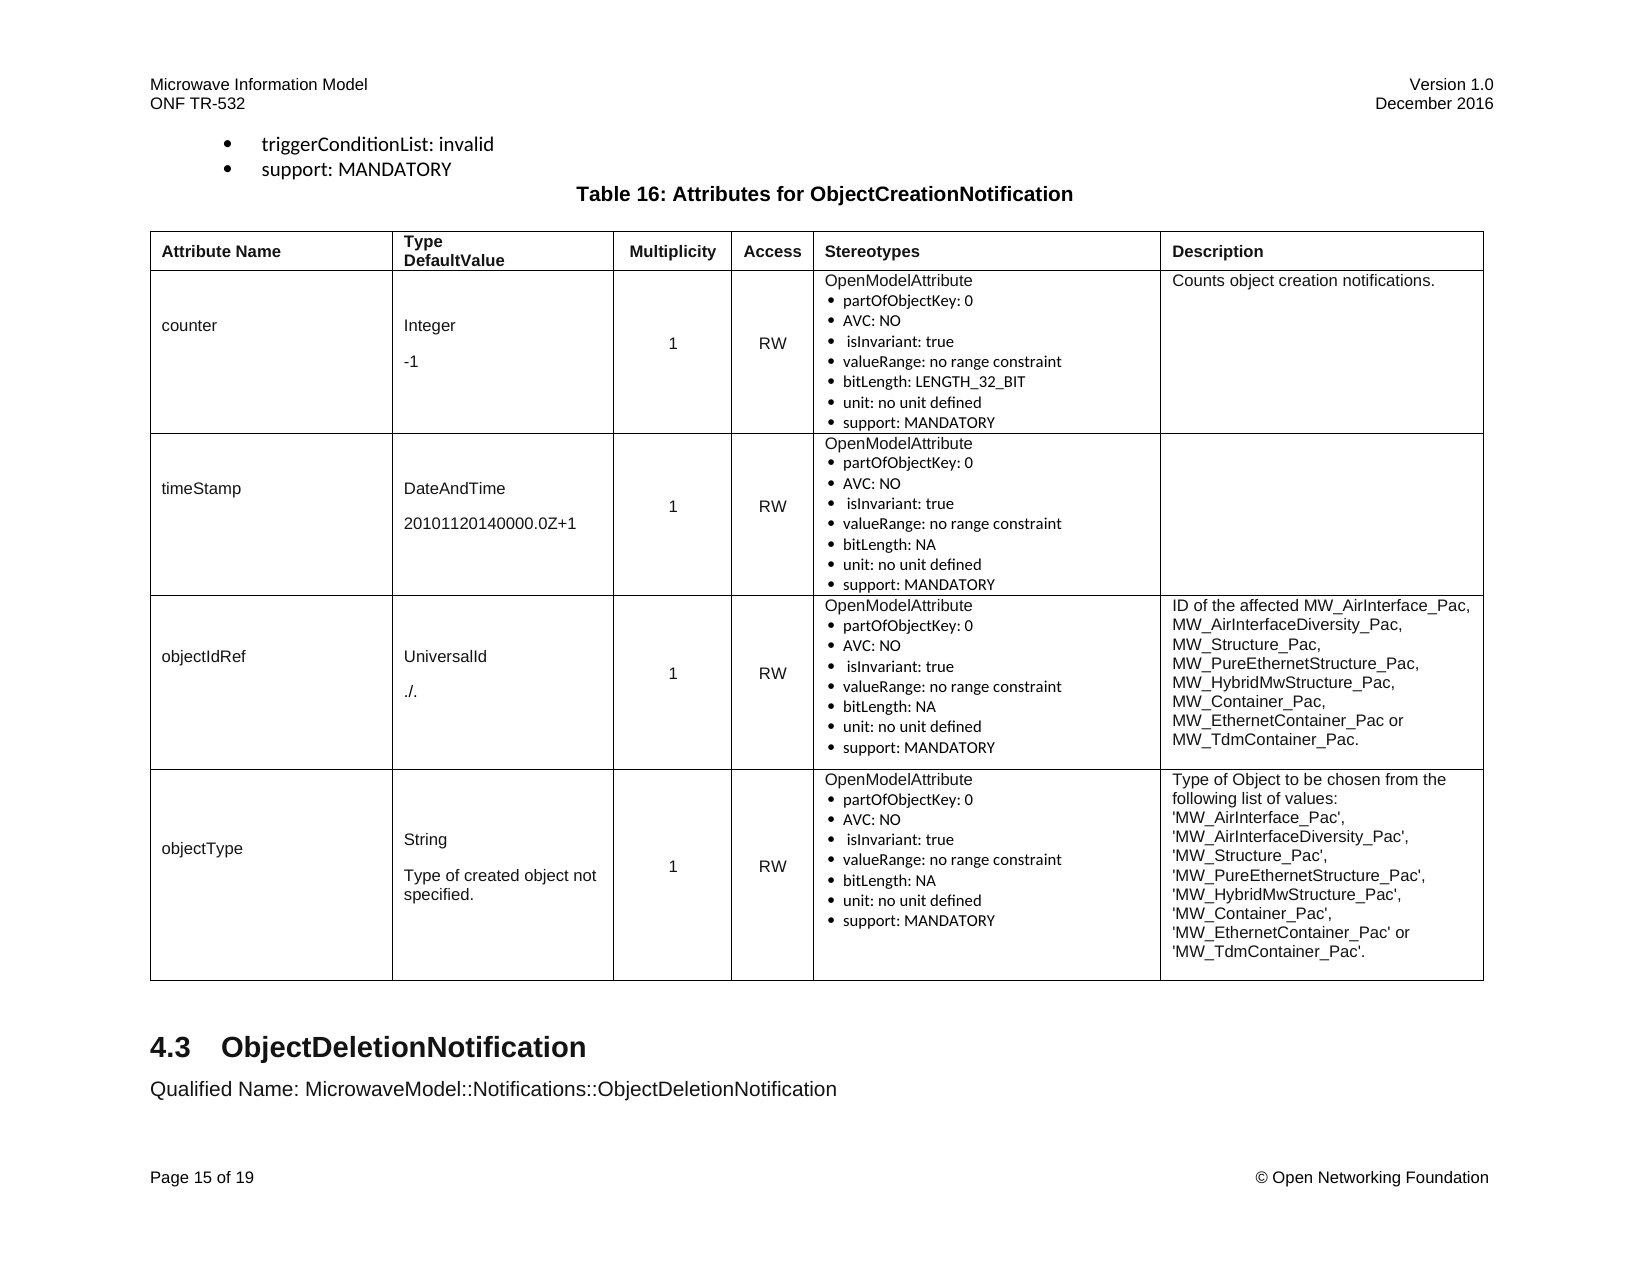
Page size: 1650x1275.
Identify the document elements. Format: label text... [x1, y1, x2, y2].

table_cell [1161, 434, 1483, 595]
table_header Description [1161, 232, 1483, 270]
list support: MANDATORY [224, 156, 1500, 182]
table_cell counter [151, 271, 392, 433]
table_cell objectIdRef [151, 596, 392, 768]
table_cell RW [732, 596, 813, 768]
table_cell 1 [614, 596, 731, 768]
table_header Multiplicity [614, 232, 731, 270]
table_cell objectType [151, 770, 392, 980]
table_cell Integer -1 [393, 271, 613, 433]
table_cell String Type of created object not specified. [393, 770, 613, 980]
table_cell DateAndTime 20101120140000.0Z+1 [393, 434, 613, 595]
table_cell ID of the affected MW_AirInterface_Pac, MW_AirInterfaceDiversity_Pac, MW_Structure_Pac, MW_PureEthernetStructure_Pac, MW_HybridMwStructure_Pac, MW_Container_Pac, MW_EthernetContainer_Pac or MW_TdmContainer_Pac. [1161, 596, 1483, 768]
table_header Access [732, 232, 813, 270]
table_cell 1 [614, 434, 731, 595]
table_cell RW [732, 434, 813, 595]
subtitle ObjectDeletionNotification [150, 1030, 1500, 1064]
table_cell RW [732, 770, 813, 980]
table_cell OpenModelAttribute partOfObjectKey: 0 AVC: NO isInvariant: true valueRange: no range constraint bitLength: NA unit: no unit defined support: MANDATORY [814, 434, 1160, 595]
table_cell UniversalId ./. [393, 596, 613, 768]
table_header Attribute Name [151, 232, 392, 270]
table_cell OpenModelAttribute partOfObjectKey: 0 AVC: NO isInvariant: true valueRange: no range constraint bitLength: NA unit: no unit defined support: MANDATORY [814, 770, 1160, 980]
text Qualified Name: MicrowaveModel::Notifications::ObjectDeletionNotification [150, 1076, 1500, 1100]
table_cell OpenModelAttribute partOfObjectKey: 0 AVC: NO isInvariant: true valueRange: no range constraint bitLength: LENGTH_32_BIT unit: no unit defined support: MANDATORY [814, 271, 1160, 433]
list triggerConditionList: invalid [224, 131, 1500, 156]
table_header Stereotypes [814, 232, 1160, 270]
table_cell Type of Object to be chosen from the following list of values: 'MW_AirInterface_Pac', 'MW_AirInterfaceDiversity_Pac', 'MW_Structure_Pac', 'MW_PureEthernetStructure_Pac', 'MW_HybridMwStructure_Pac', 'MW_Container_Pac', 'MW_EthernetContainer_Pac' or 'MW_TdmContainer_Pac'. [1161, 770, 1483, 980]
table_cell Counts object creation notifications. [1161, 271, 1483, 433]
table_cell 1 [614, 770, 731, 980]
table_header Type DefaultValue [393, 232, 613, 270]
table_cell OpenModelAttribute partOfObjectKey: 0 AVC: NO isInvariant: true valueRange: no range constraint bitLength: NA unit: no unit defined support: MANDATORY [814, 596, 1160, 768]
table_cell RW [732, 271, 813, 433]
table_cell 1 [614, 271, 731, 433]
table_cell timeStamp [151, 434, 392, 595]
